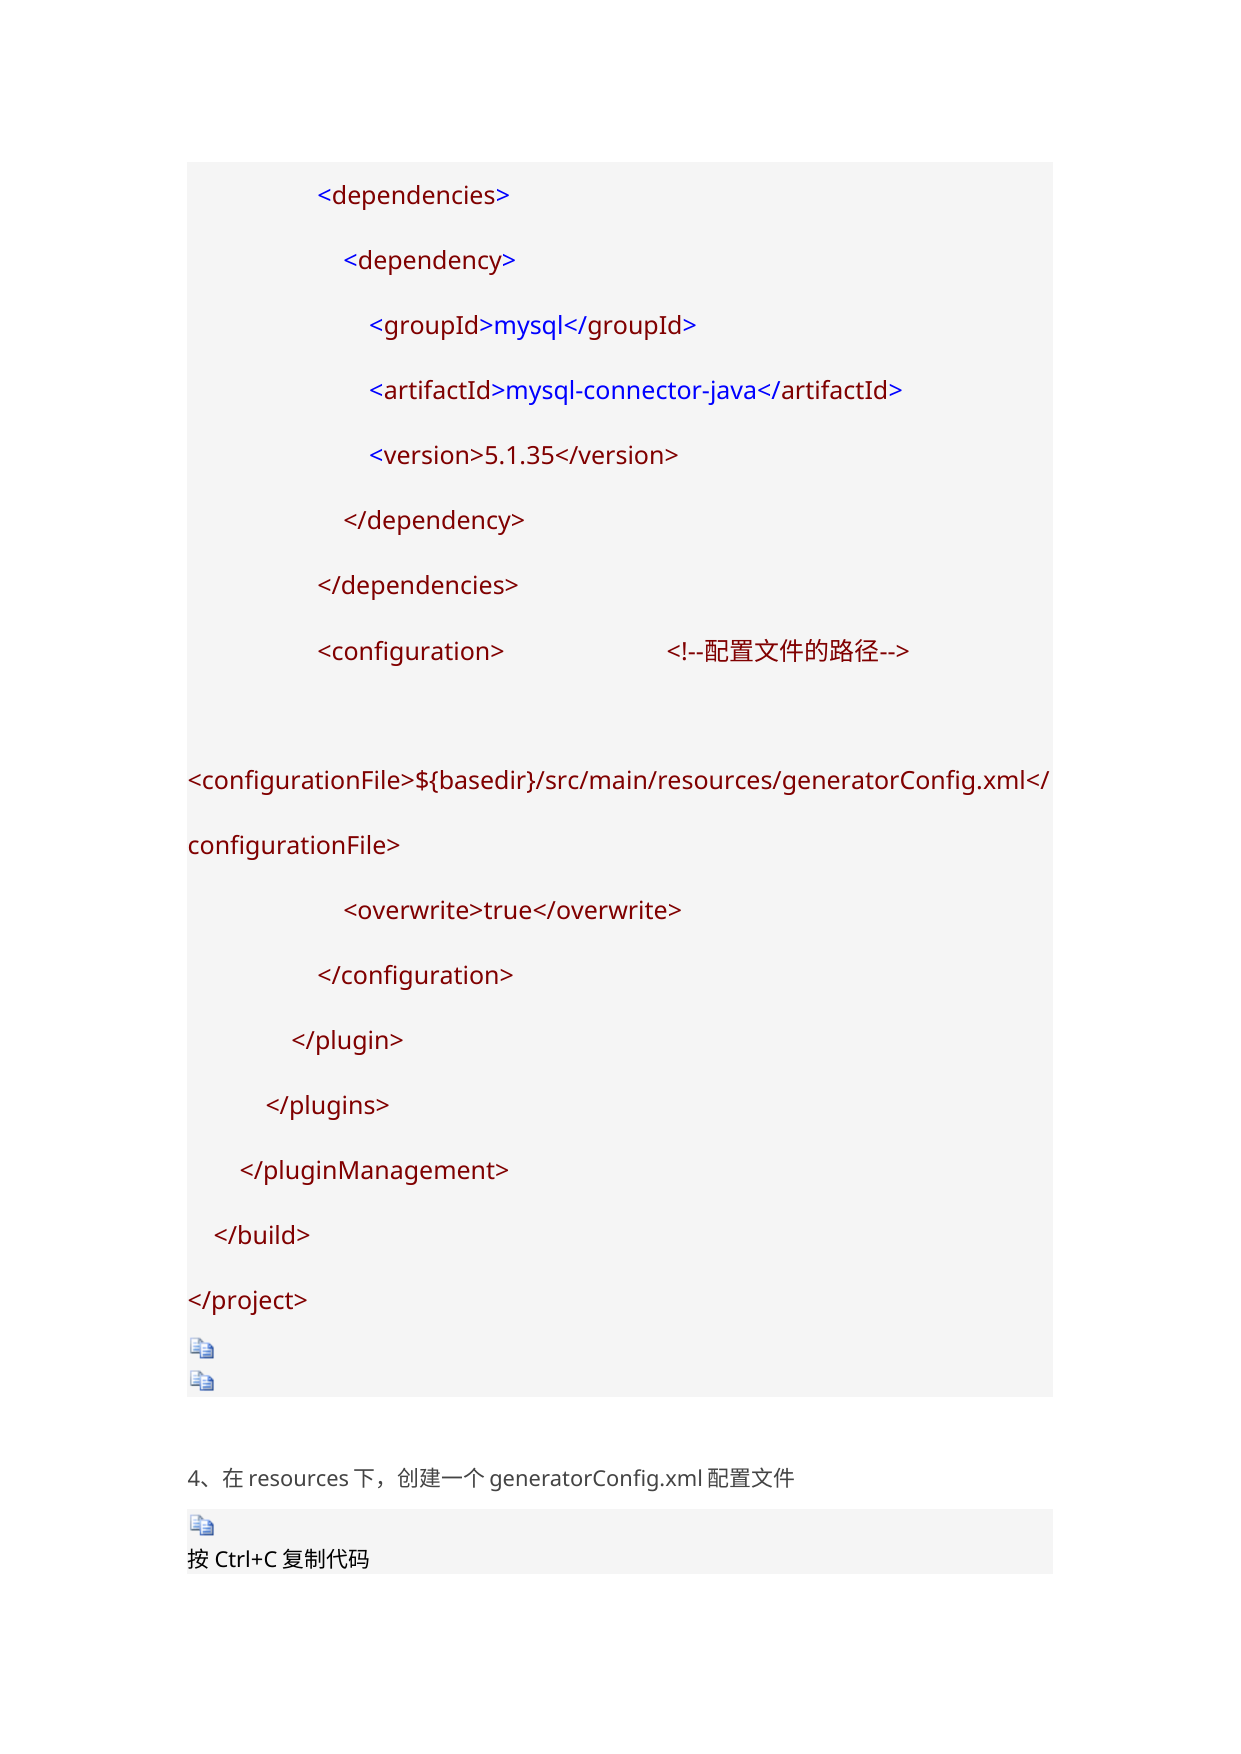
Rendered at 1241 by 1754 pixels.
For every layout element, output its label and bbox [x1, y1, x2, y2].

picture [187, 1332, 219, 1396]
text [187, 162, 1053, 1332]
picture [187, 1508, 219, 1541]
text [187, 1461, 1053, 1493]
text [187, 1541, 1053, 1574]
